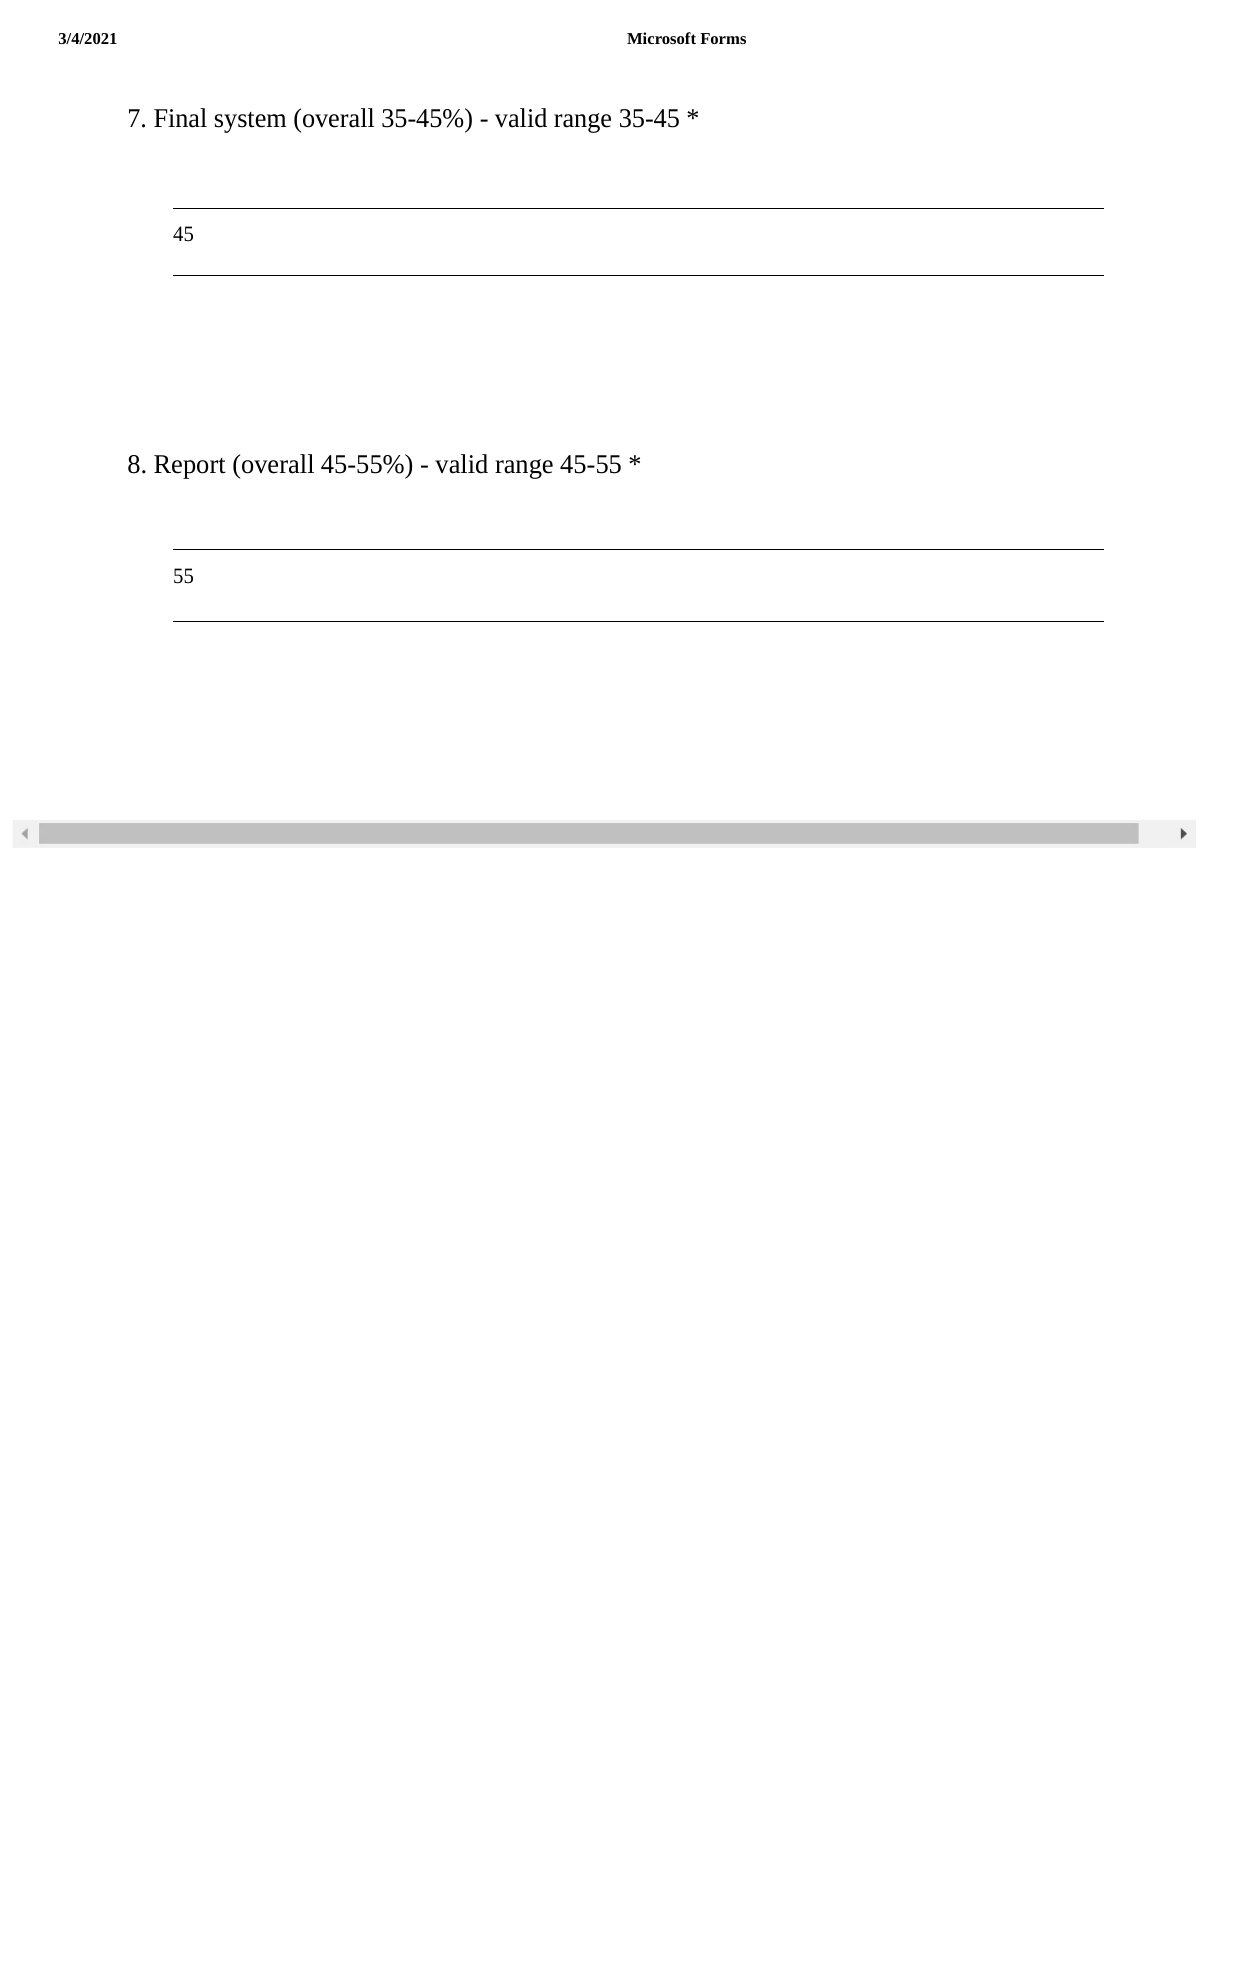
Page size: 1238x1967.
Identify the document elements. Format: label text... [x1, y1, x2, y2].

text 8. Report (overall 45-55%) - valid range 45-55 * [127, 387, 719, 479]
text 7. Final system (overall 35-45%) - valid range 35-45 * [127, 83, 781, 133]
picture [12, 820, 1198, 850]
text 55 [173, 560, 235, 588]
text 45 [173, 218, 235, 246]
